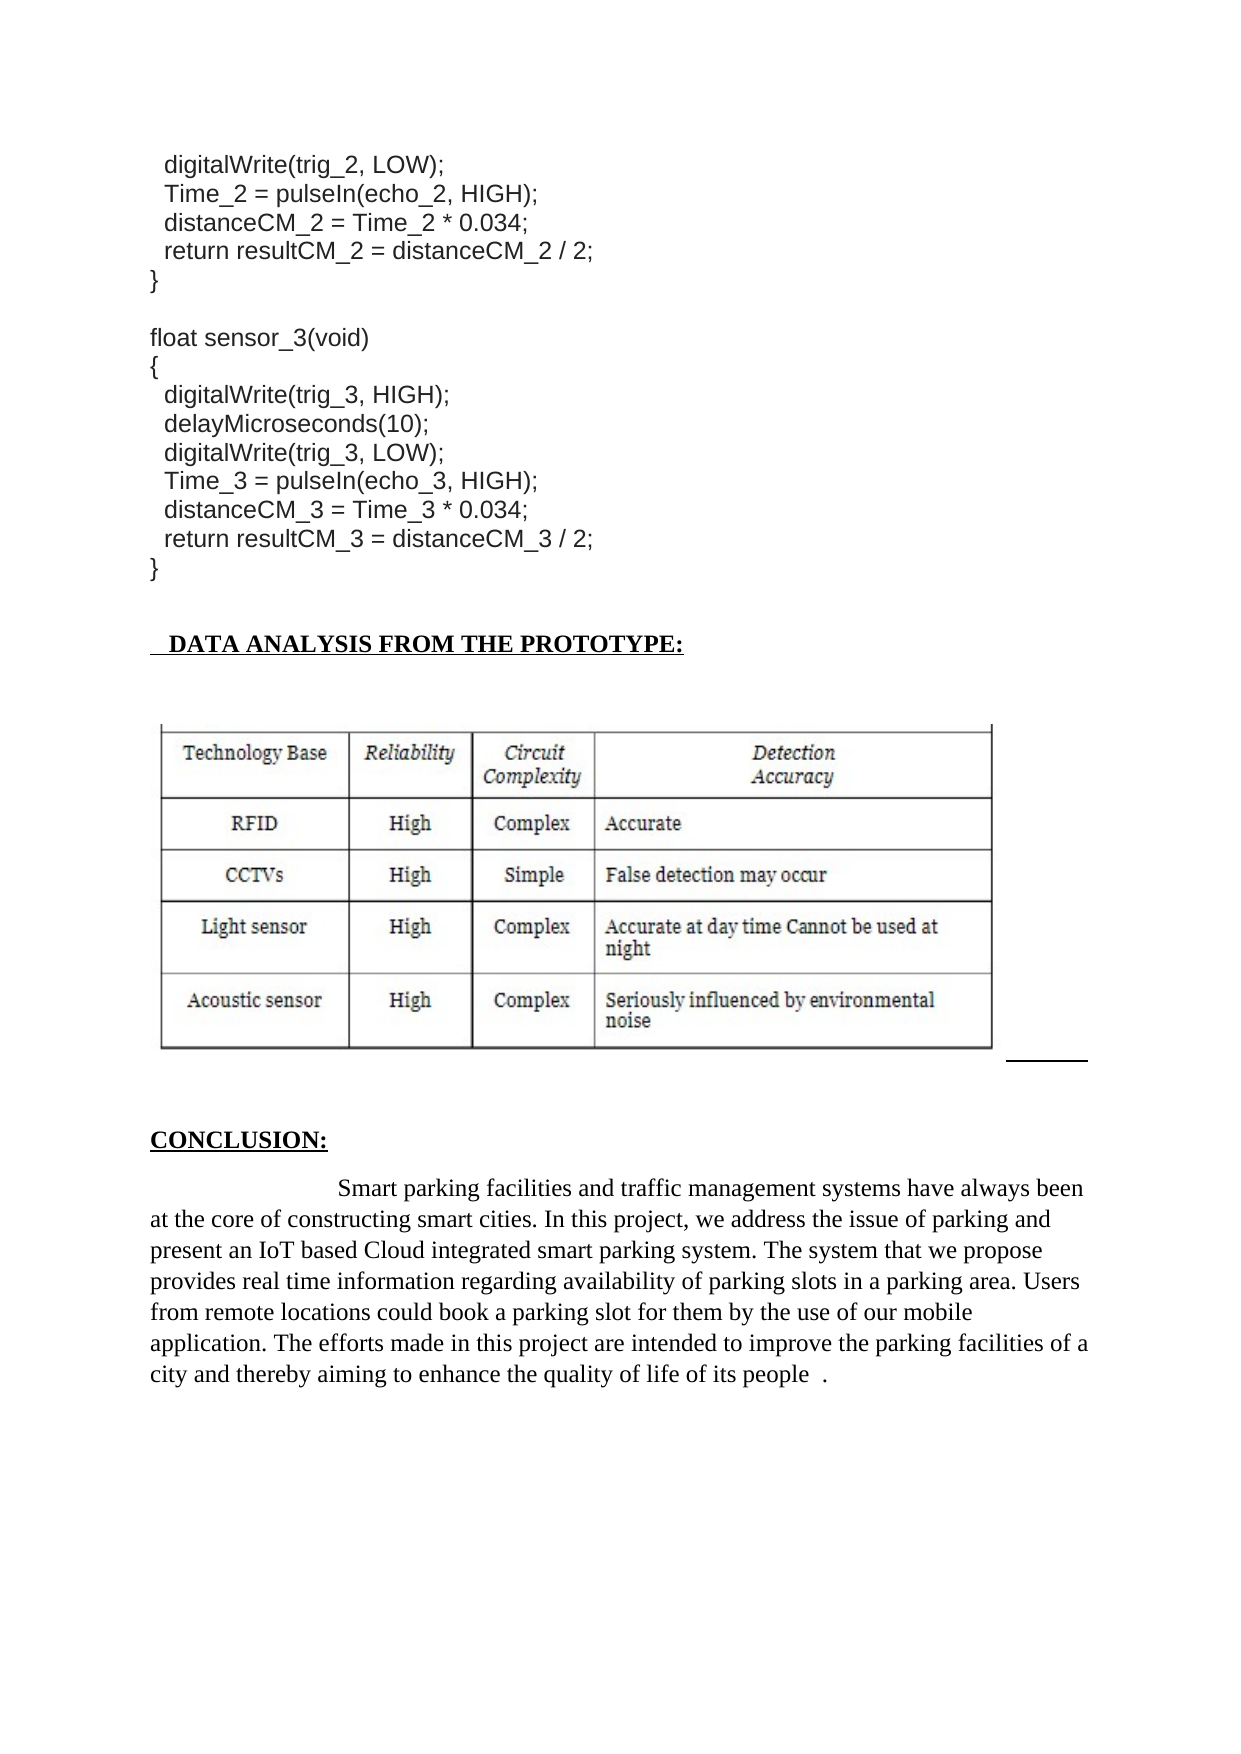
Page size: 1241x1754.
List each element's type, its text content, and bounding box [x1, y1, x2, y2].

picture [150, 724, 1007, 1059]
text CONCLUSION: [150, 1125, 1090, 1154]
text digitalWrite(trig_3, HIGH); [150, 380, 1090, 409]
text } [150, 552, 1090, 581]
text Smart parking facilities and traffic management systems have always been at the core of constructing smart cities. In this project, we address the issue of parking and present an IoT based Cloud integrated smart parking system. The system that we propose provides real time information regarding availability of parking slots in a parking area. Users from remote locations could book a parking slot for them by the use of our mobile application. The efforts made in this project are intended to improve the parking facilities of a city and thereby aiming to enhance the quality of life of its people . [150, 1173, 1090, 1388]
text DATA ANALYSIS FROM THE PROTOTYPE: [150, 629, 1090, 658]
text distanceCM_2 = Time_2 * 0.034; [150, 207, 1090, 236]
text delayMicroseconds(10); [150, 409, 1090, 437]
text float sensor_3(void) [150, 322, 1090, 351]
text } [150, 265, 1090, 294]
text digitalWrite(trig_2, LOW); [150, 150, 1090, 179]
text Time_3 = pulseIn(echo_3, HIGH); [150, 466, 1090, 495]
text { [150, 351, 1090, 380]
text Time_2 = pulseIn(echo_2, HIGH); [150, 179, 1090, 207]
text return resultCM_2 = distanceCM_2 / 2; [150, 236, 1090, 265]
text distanceCM_3 = Time_3 * 0.034; [150, 495, 1090, 524]
text return resultCM_3 = distanceCM_3 / 2; [150, 524, 1090, 552]
text digitalWrite(trig_3, LOW); [150, 437, 1090, 466]
